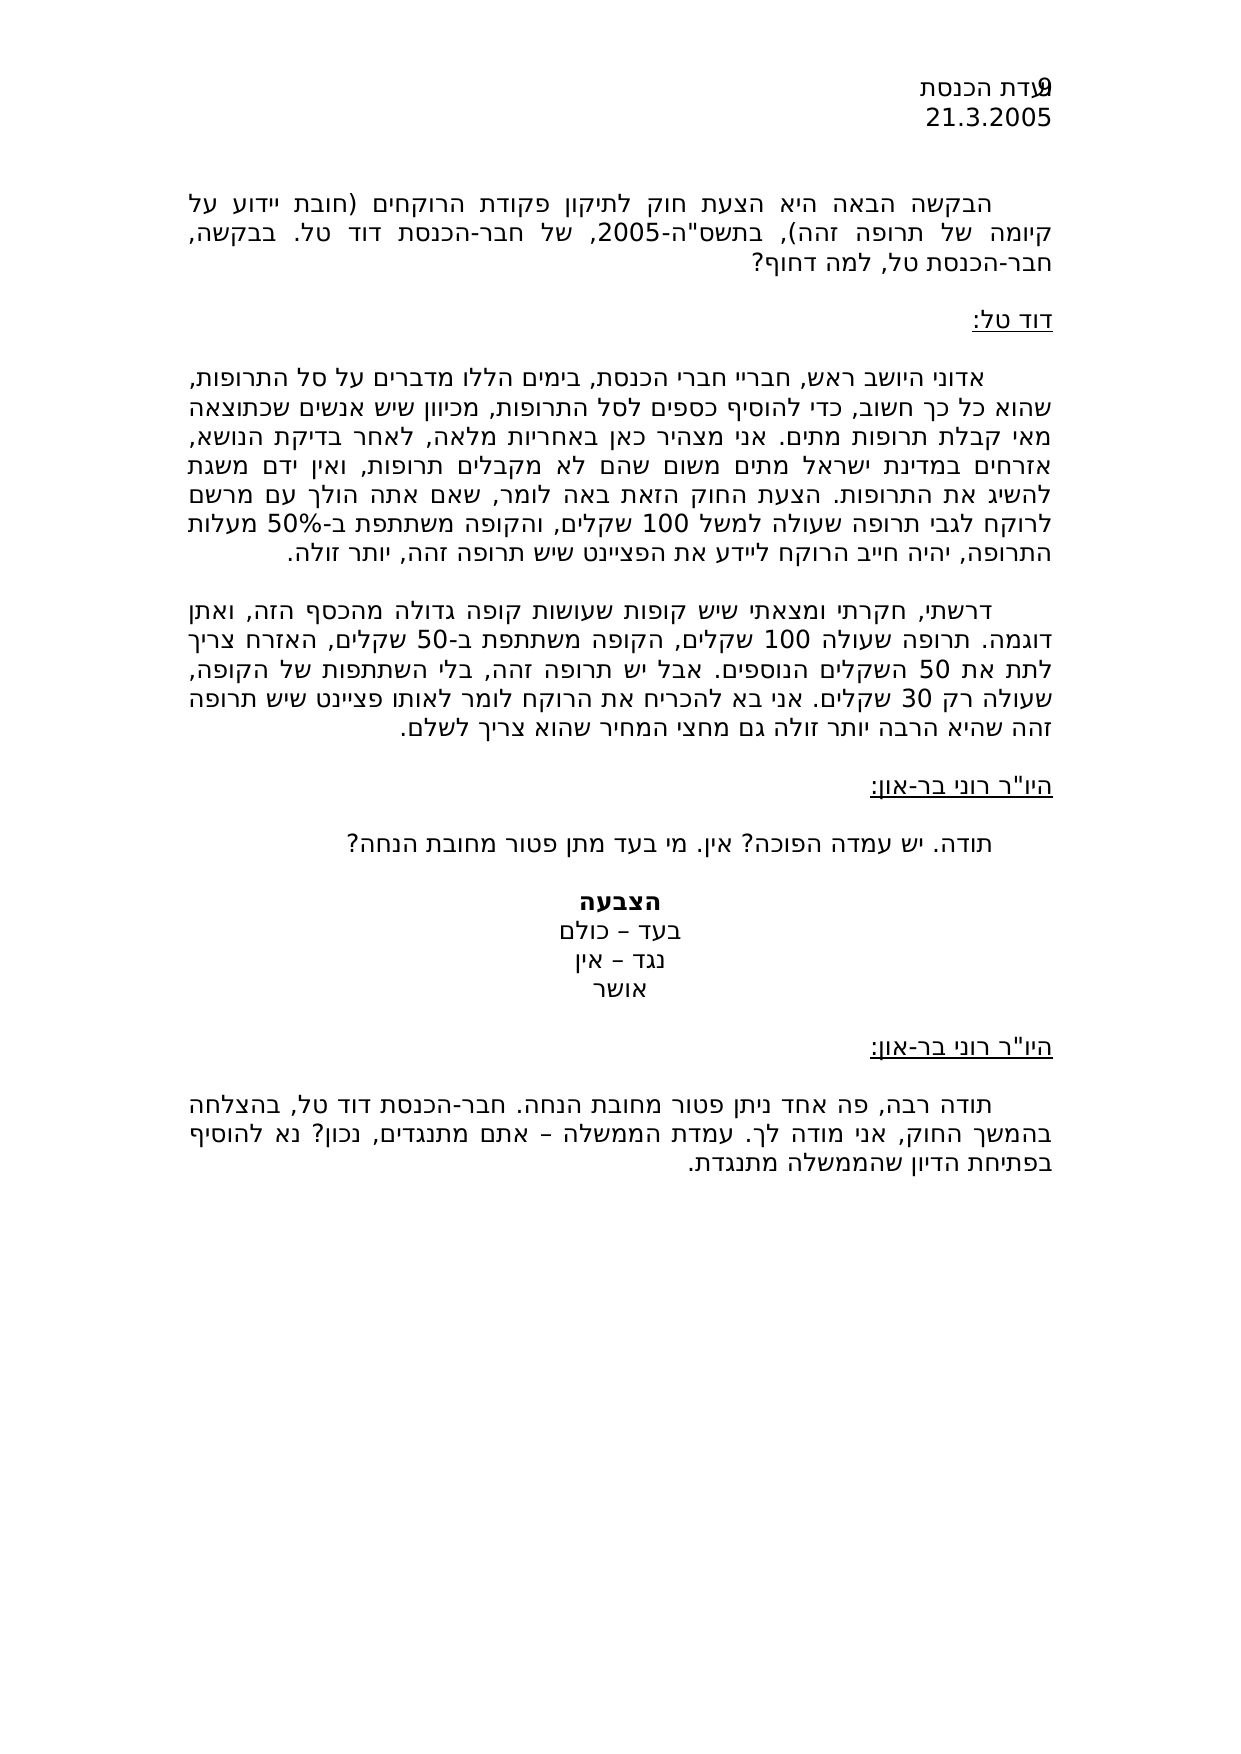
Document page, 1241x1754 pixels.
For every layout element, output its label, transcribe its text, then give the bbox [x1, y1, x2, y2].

text תודה רבה, פה אחד ניתן פטור מחובת הנחה. חבר-הכנסת דוד טל, בהצלחה בהמשך החוק, אני מודה לך. עמדת הממשלה – אתם מתנגדים, נכון? נא להוסיף בפתיחת הדיון שהממשלה מתנגדת. [187, 1090, 1053, 1178]
text בעד – כולם [187, 916, 1053, 945]
text הצבעה [187, 887, 1053, 916]
subtitle אושר [187, 974, 1053, 1003]
text דרשתי, חקרתי ומצאתי שיש קופות שעושות קופה גדולה מהכסף הזה, ואתן דוגמה. תרופה שעולה 100 שקלים, הקופה משתתפת ב-50 שקלים, האזרח צריך לתת את 50 השקלים הנוספים. אבל יש תרופה זהה, בלי השתתפות של הקופה, שעולה רק 30 שקלים. אני בא להכריח את הרוקח לומר לאותו פציינט שיש תרופה זהה שהיא הרבה יותר זולה גם מחצי המחיר שהוא צריך לשלם. [187, 596, 1053, 742]
text היו"ר רוני בר-און: [187, 771, 1053, 800]
text דוד טל: [187, 306, 1053, 335]
text אדוני היושב ראש, חבריי חברי הכנסת, בימים הללו מדברים על סל התרופות, שהוא כל כך חשוב, כדי להוסיף כספים לסל התרופות, מכיוון שיש אנשים שכתוצאה מאי קבלת תרופות מתים. אני מצהיר כאן באחריות מלאה, לאחר בדיקת הנושא, אזרחים במדינת ישראל מתים משום שהם לא מקבלים תרופות, ואין ידם משגת להשיג את התרופות. הצעת החוק הזאת באה לומר, שאם אתה הולך עם מרשם לרוקח לגבי תרופה שעולה למשל 100 שקלים, והקופה משתתפת ב-50% מעלות התרופה, יהיה חייב הרוקח ליידע את הפציינט שיש תרופה זהה, יותר זולה. [187, 363, 1053, 568]
text נגד – אין [187, 945, 1053, 974]
text היו"ר רוני בר-און: [187, 1032, 1053, 1061]
text הבקשה הבאה היא הצעת חוק לתיקון פקודת הרוקחים (חובת יידוע על קיומה של תרופה זהה), בתשס"ה-2005, של חבר-הכנסת דוד טל. בבקשה, חבר-הכנסת טל, למה דחוף? [187, 189, 1053, 277]
text תודה. יש עמדה הפוכה? אין. מי בעד מתן פטור מחובת הנחה? [187, 829, 1053, 858]
